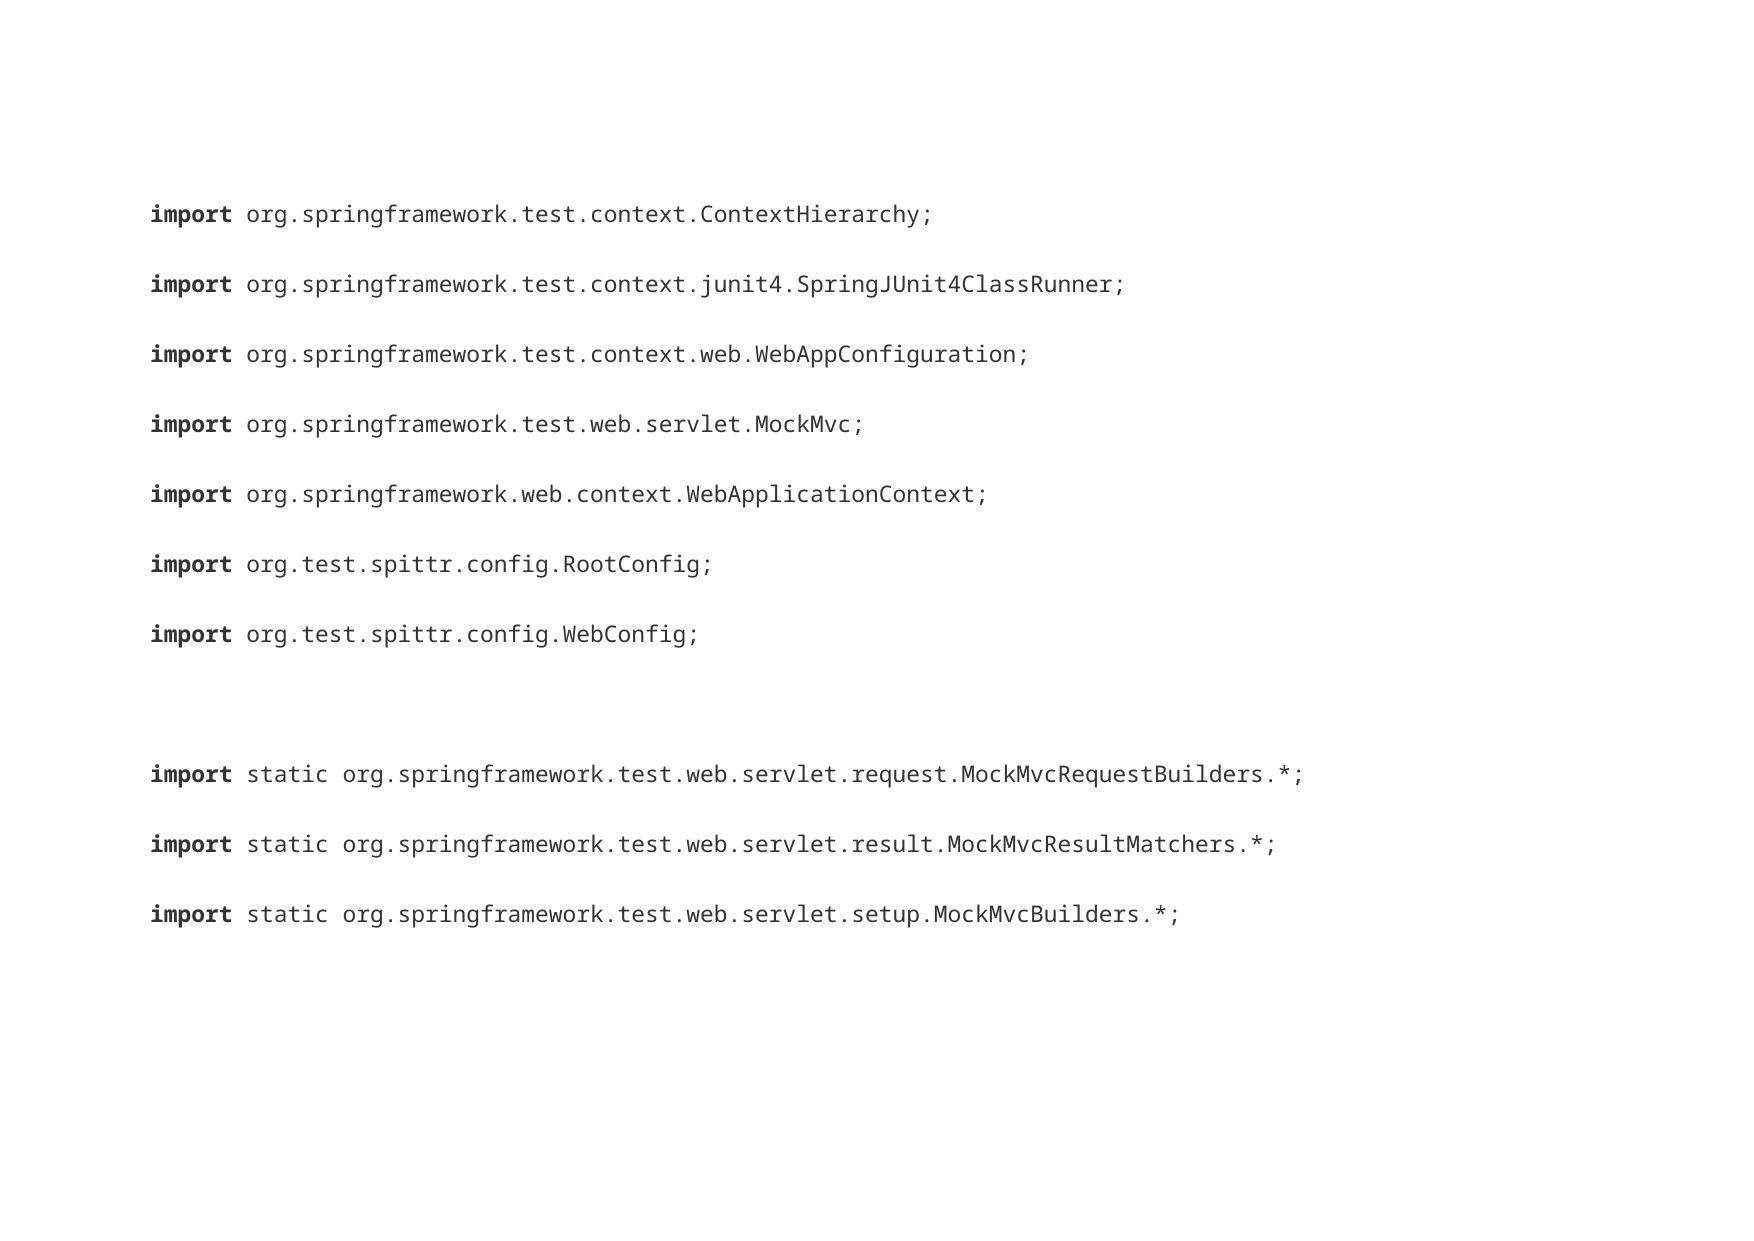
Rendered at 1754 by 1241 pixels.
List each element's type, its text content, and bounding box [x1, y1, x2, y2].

text import org.springframework.test.web.servlet.MockMvc; [150, 408, 1604, 440]
text import static org.springframework.test.web.servlet.result.MockMvcResultMatchers.*; [150, 828, 1604, 860]
text import org.springframework.test.context.web.WebAppConfiguration; [150, 338, 1604, 370]
text import static org.springframework.test.web.servlet.request.MockMvcRequestBuilders.*; [150, 758, 1604, 790]
text import org.test.spittr.config.RootConfig; [150, 548, 1604, 580]
text import org.springframework.test.context.junit4.SpringJUnit4ClassRunner; [150, 268, 1604, 300]
text import org.springframework.web.context.WebApplicationContext; [150, 478, 1604, 510]
text import org.test.spittr.config.WebConfig; [150, 618, 1604, 650]
text import org.springframework.test.context.ContextHierarchy; [150, 198, 1604, 230]
text import static org.springframework.test.web.servlet.setup.MockMvcBuilders.*; [150, 898, 1604, 930]
